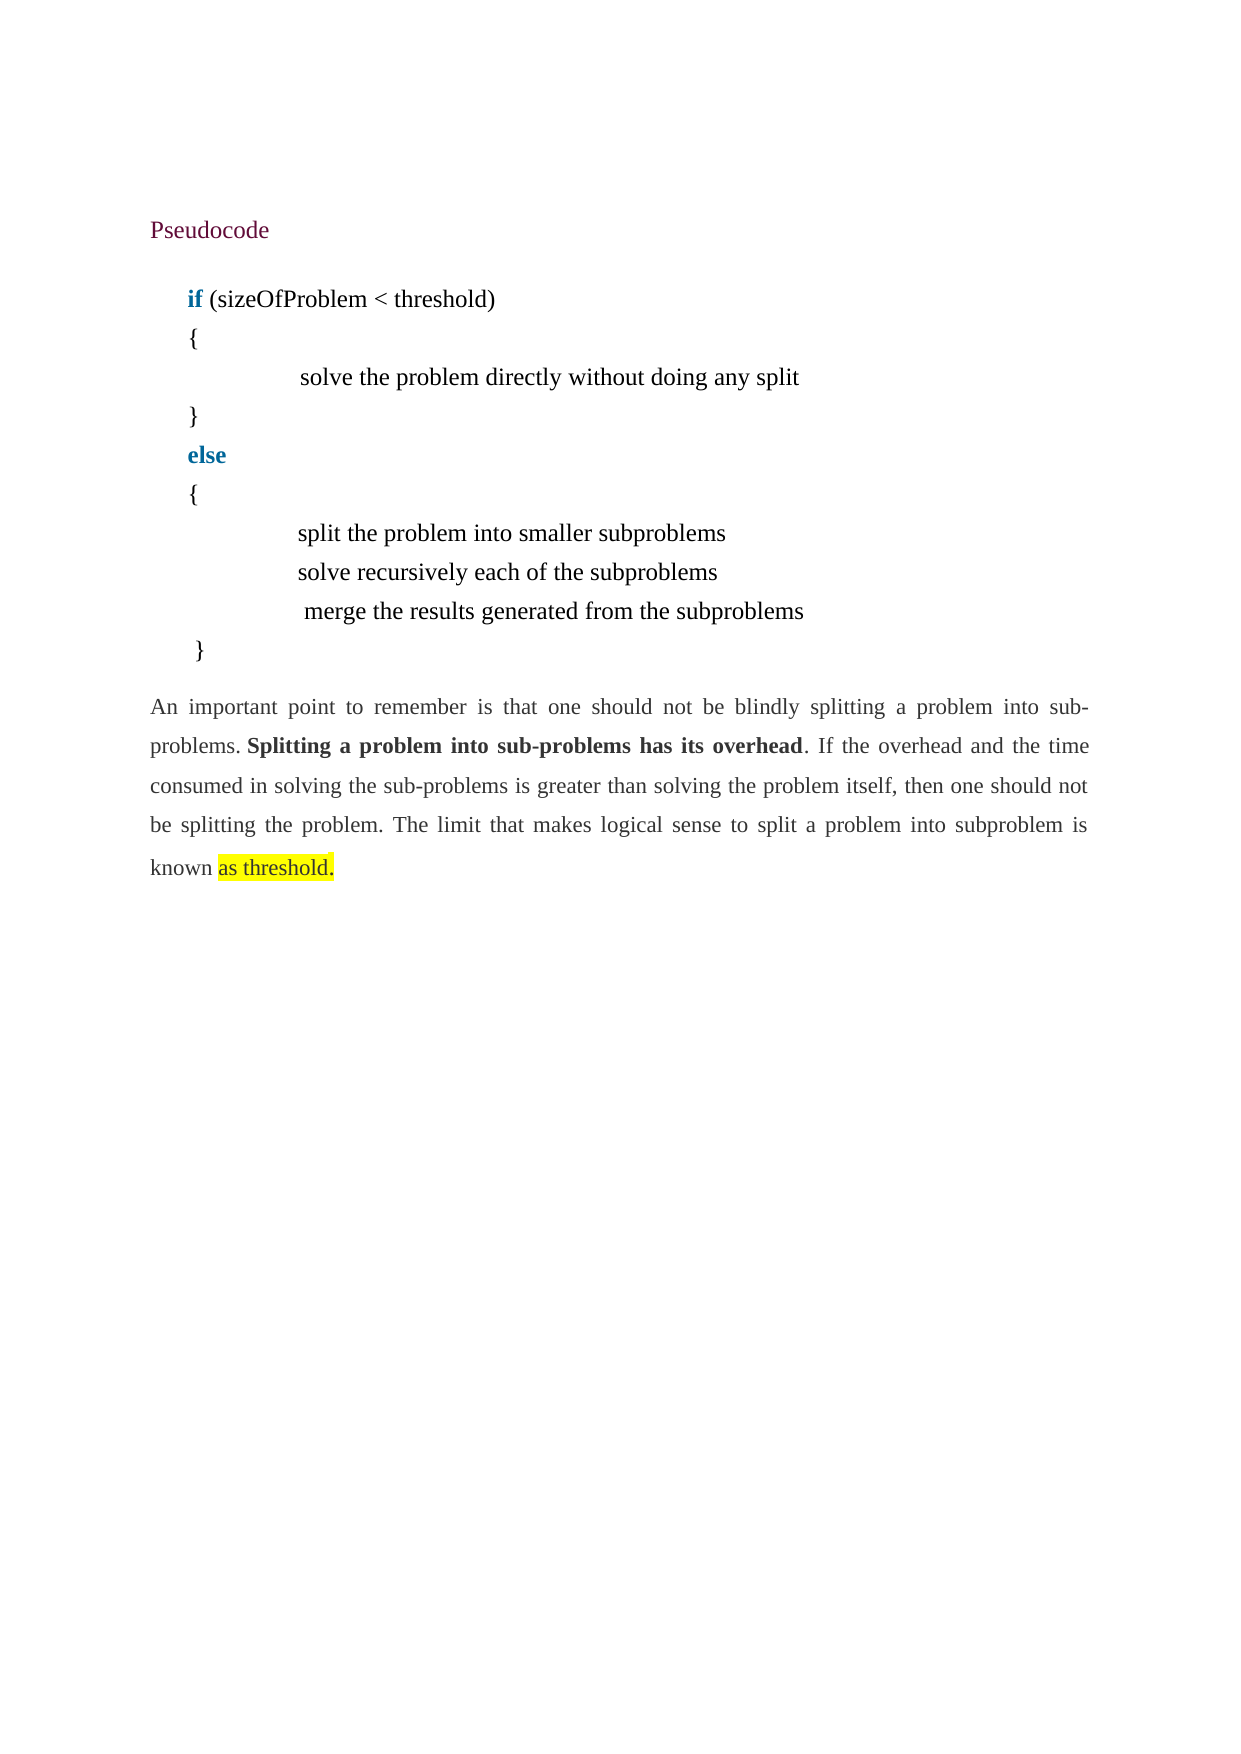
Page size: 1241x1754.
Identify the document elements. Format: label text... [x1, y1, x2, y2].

text An important point to remember is that one should not be blindly splitting a problem into sub-problems. Splitting a problem into sub-problems has its overhead. If the overhead and the time consumed in solving the sub-problems is greater than solving the problem itself, then one should not be splitting the problem. The limit that makes logical sense to split a problem into subproblem is known as threshold. [150, 693, 1090, 881]
text } [187, 391, 1090, 429]
text } [187, 625, 1090, 664]
text merge the results generated from the subproblems [298, 586, 1090, 625]
text if (sizeOfProblem < threshold) [187, 273, 1090, 312]
text solve recursively each of the subproblems [298, 547, 1090, 586]
text { [187, 312, 1090, 351]
text { [187, 469, 1090, 508]
text solve the problem directly without doing any split [262, 351, 1090, 391]
text else [187, 429, 1090, 469]
text Pseudocode [150, 212, 1090, 244]
text split the problem into smaller subproblems [298, 508, 1090, 547]
